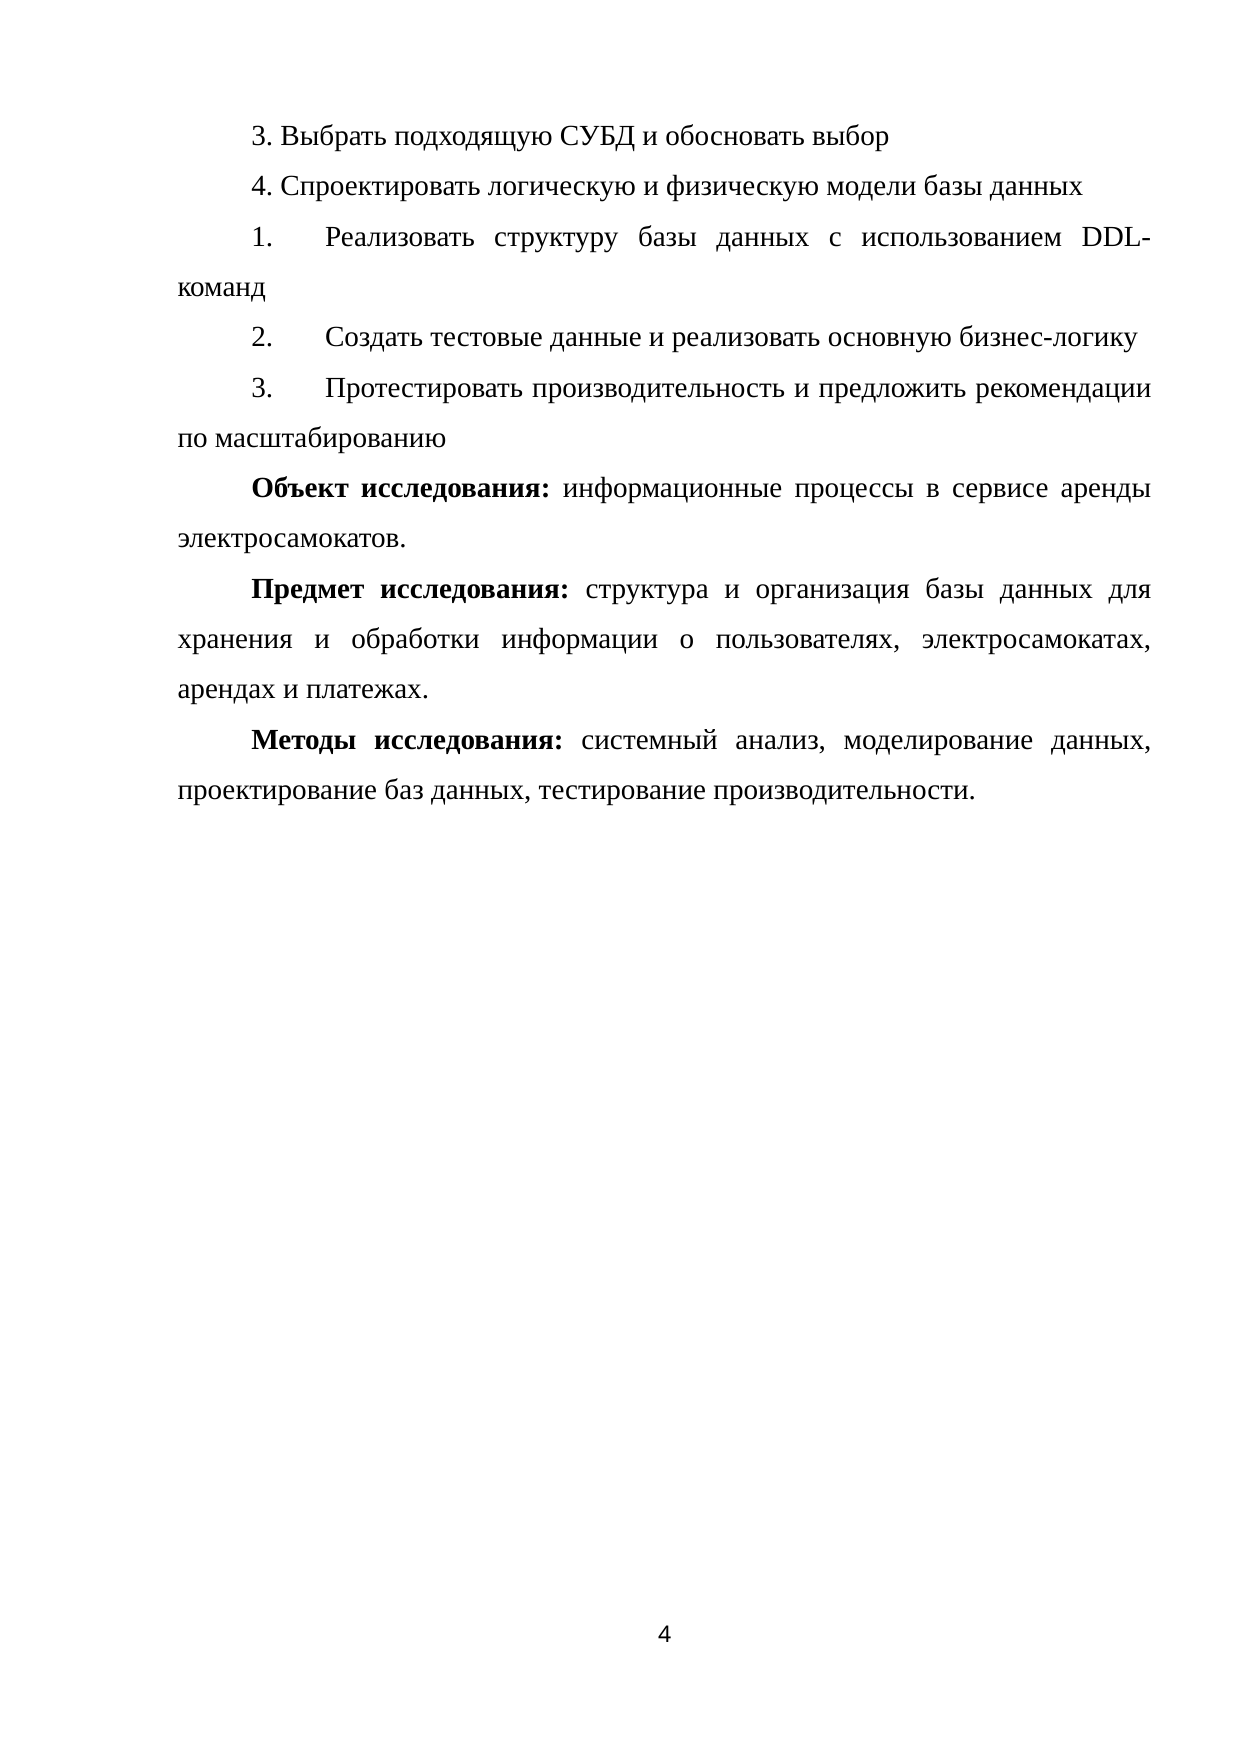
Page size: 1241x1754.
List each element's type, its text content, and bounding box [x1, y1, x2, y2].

list Создать тестовые данные и реализовать основную бизнес-логику [177, 319, 1152, 353]
text Объект исследования: информационные процессы в сервисе аренды электросамокатов. [177, 470, 1152, 554]
text Предмет исследования: структура и организация базы данных для хранения и обработки информации о пользователях, электросамокатах, арендах и платежах. [177, 571, 1152, 705]
text 4. Спроектировать логическую и физическую модели базы данных [251, 168, 1152, 202]
list Реализовать структуру базы данных с использованием DDL-команд [177, 219, 1152, 303]
text Методы исследования: системный анализ, моделирование данных, проектирование баз данных, тестирование производительности. [177, 722, 1152, 806]
text 3. Выбрать подходящую СУБД и обосновать выбор [251, 118, 1152, 152]
list Протестировать производительность и предложить рекомендации по масштабированию [177, 370, 1152, 453]
